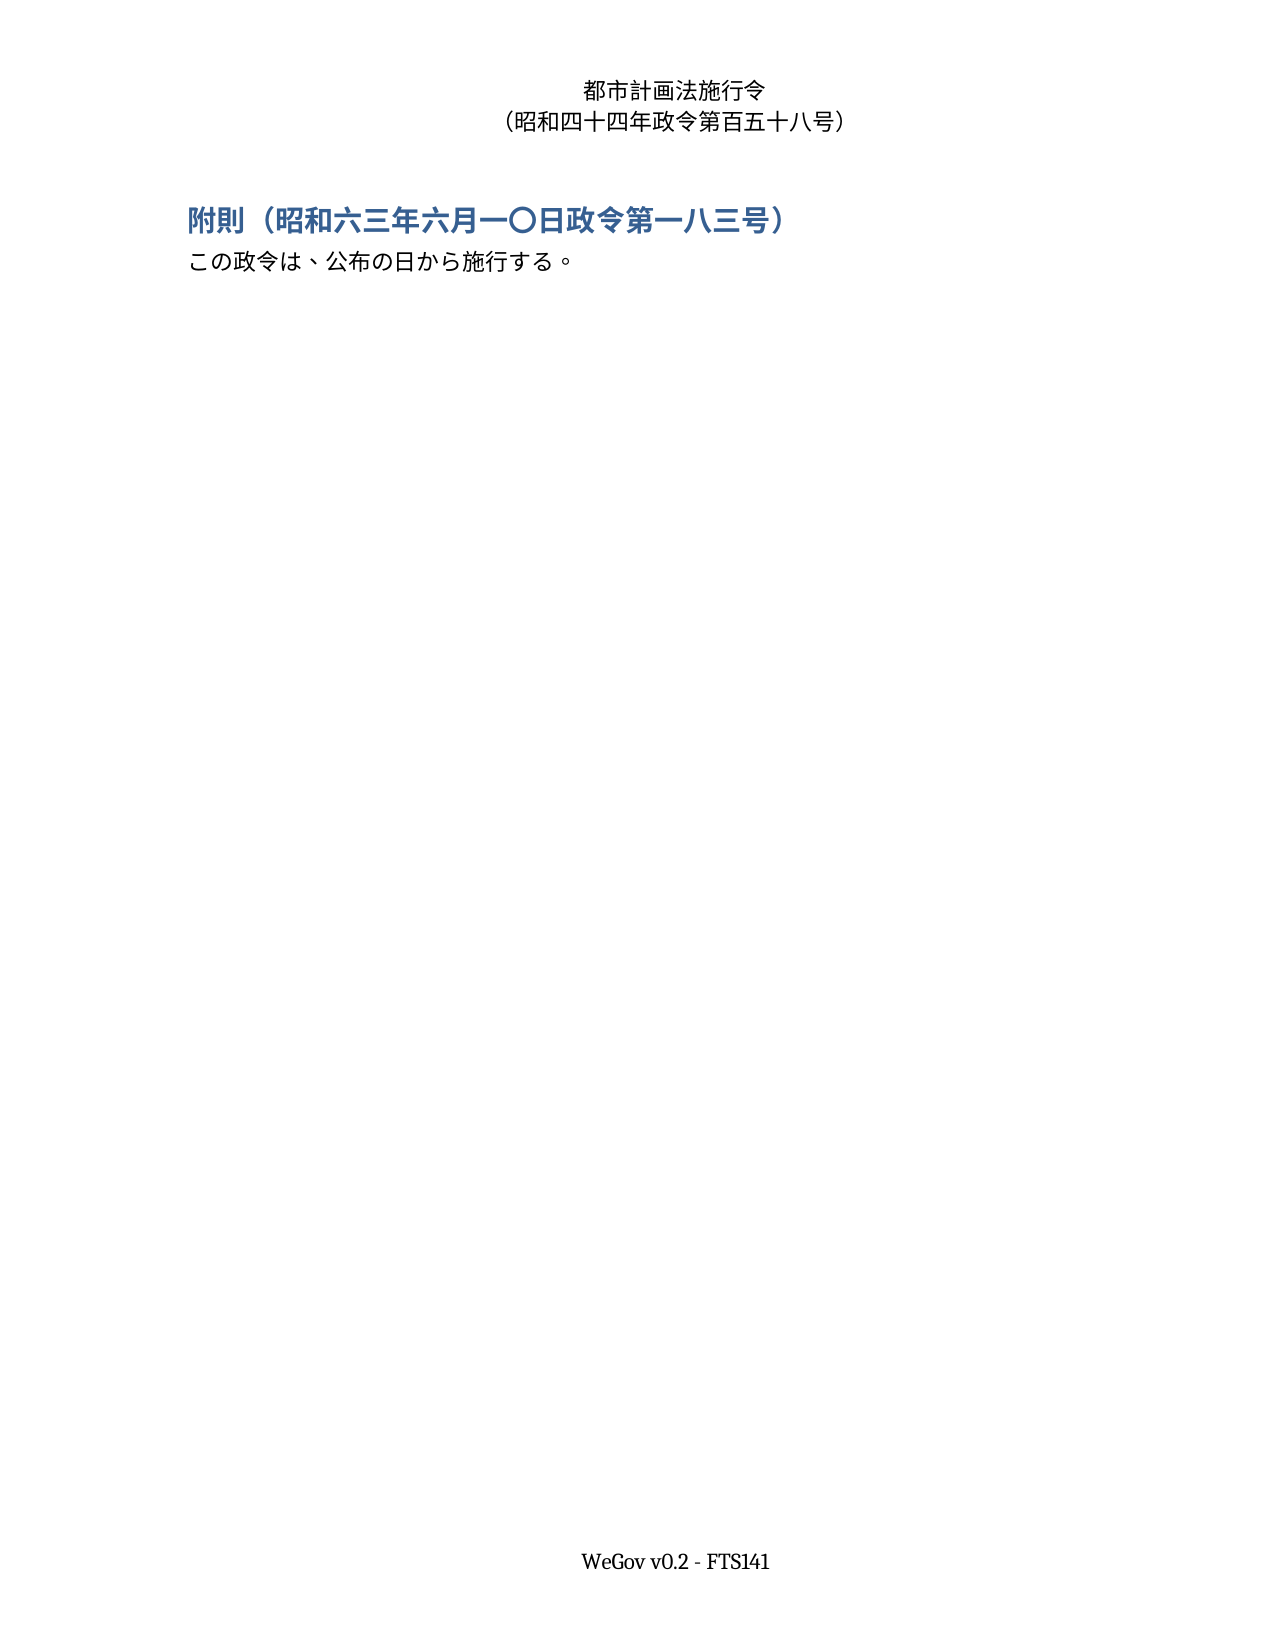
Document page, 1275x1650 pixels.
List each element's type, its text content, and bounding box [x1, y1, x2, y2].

subtitle 附則（昭和六三年六月一〇日政令第一八三号） [187, 200, 1087, 240]
text この政令は、公布の日から施行する。 [187, 246, 1087, 277]
